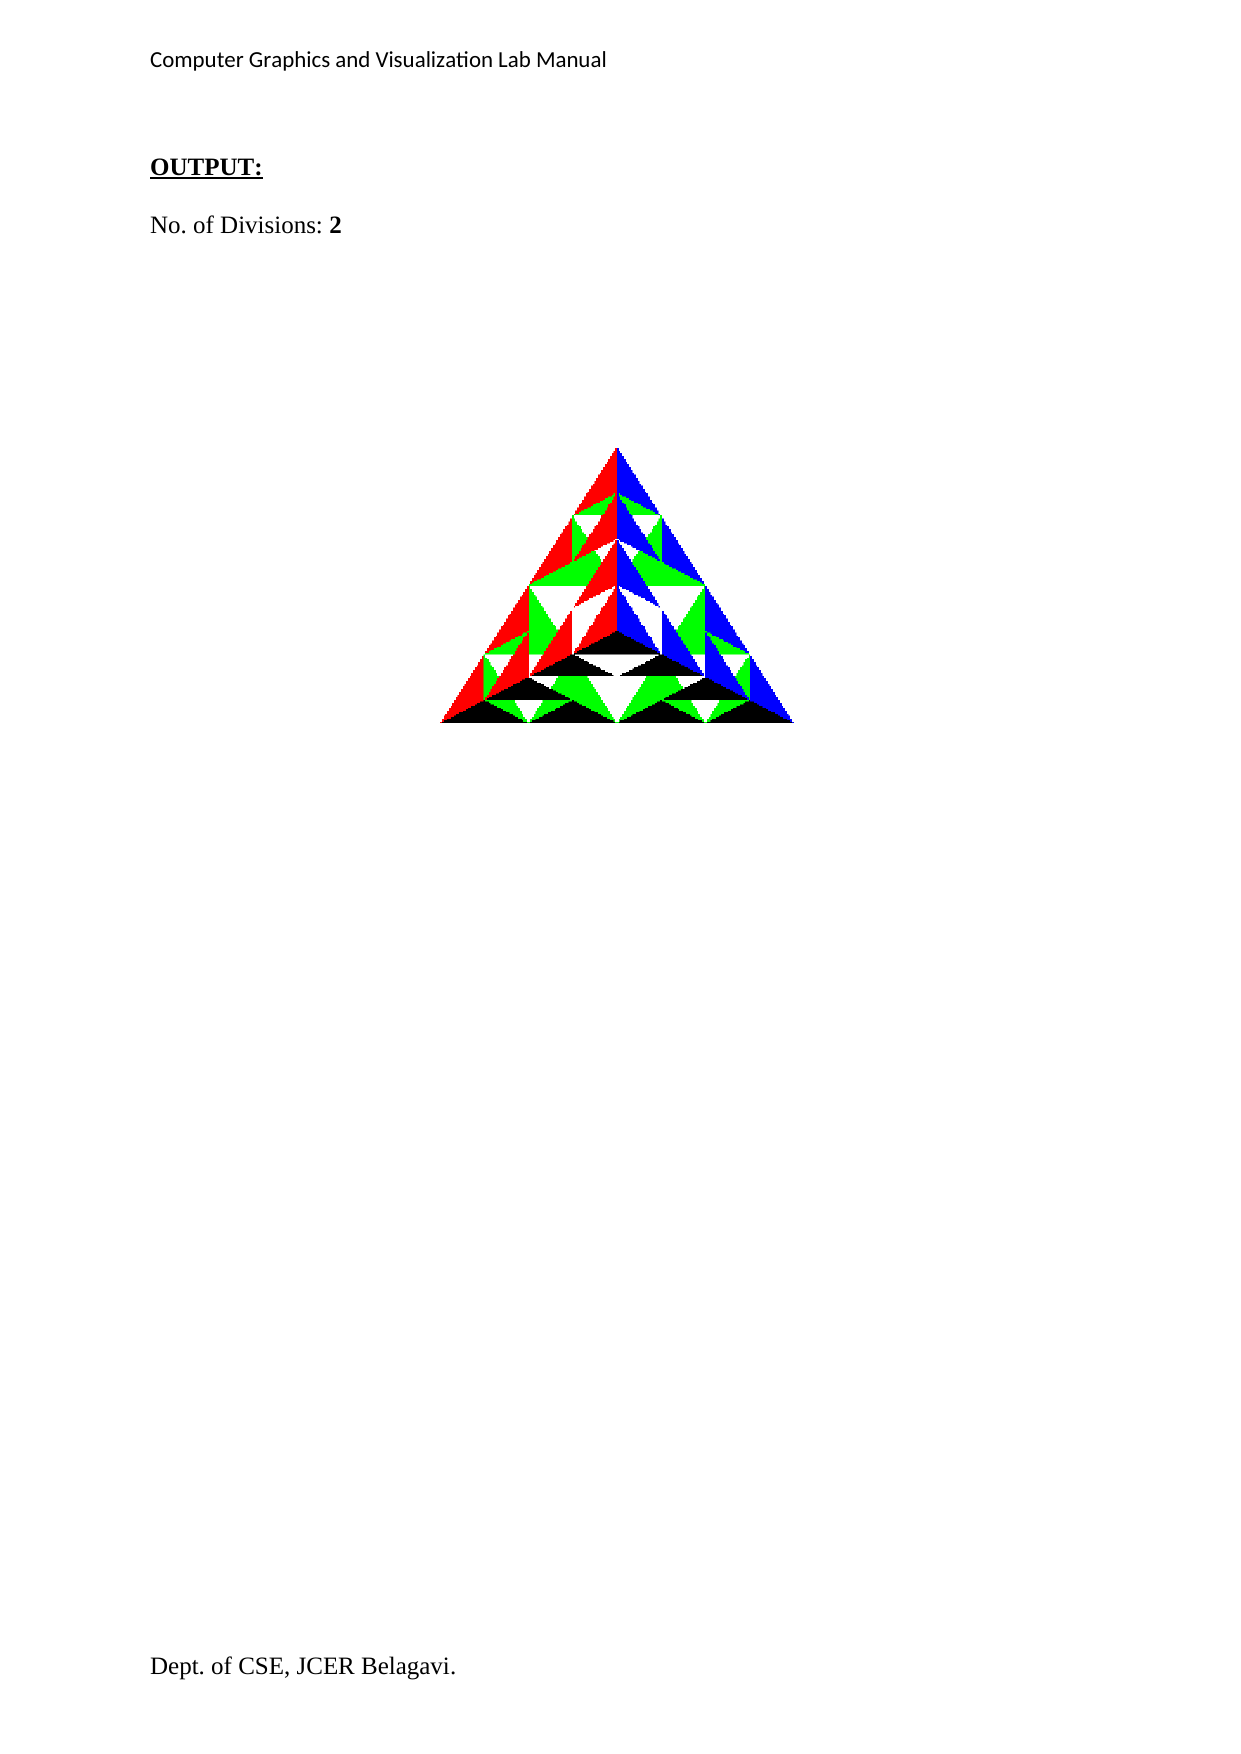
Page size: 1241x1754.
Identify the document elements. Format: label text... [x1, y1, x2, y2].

text OUTPUT: [150, 152, 1090, 181]
text No. of Divisions: 2 [150, 210, 1090, 239]
picture [192, 238, 1048, 1017]
